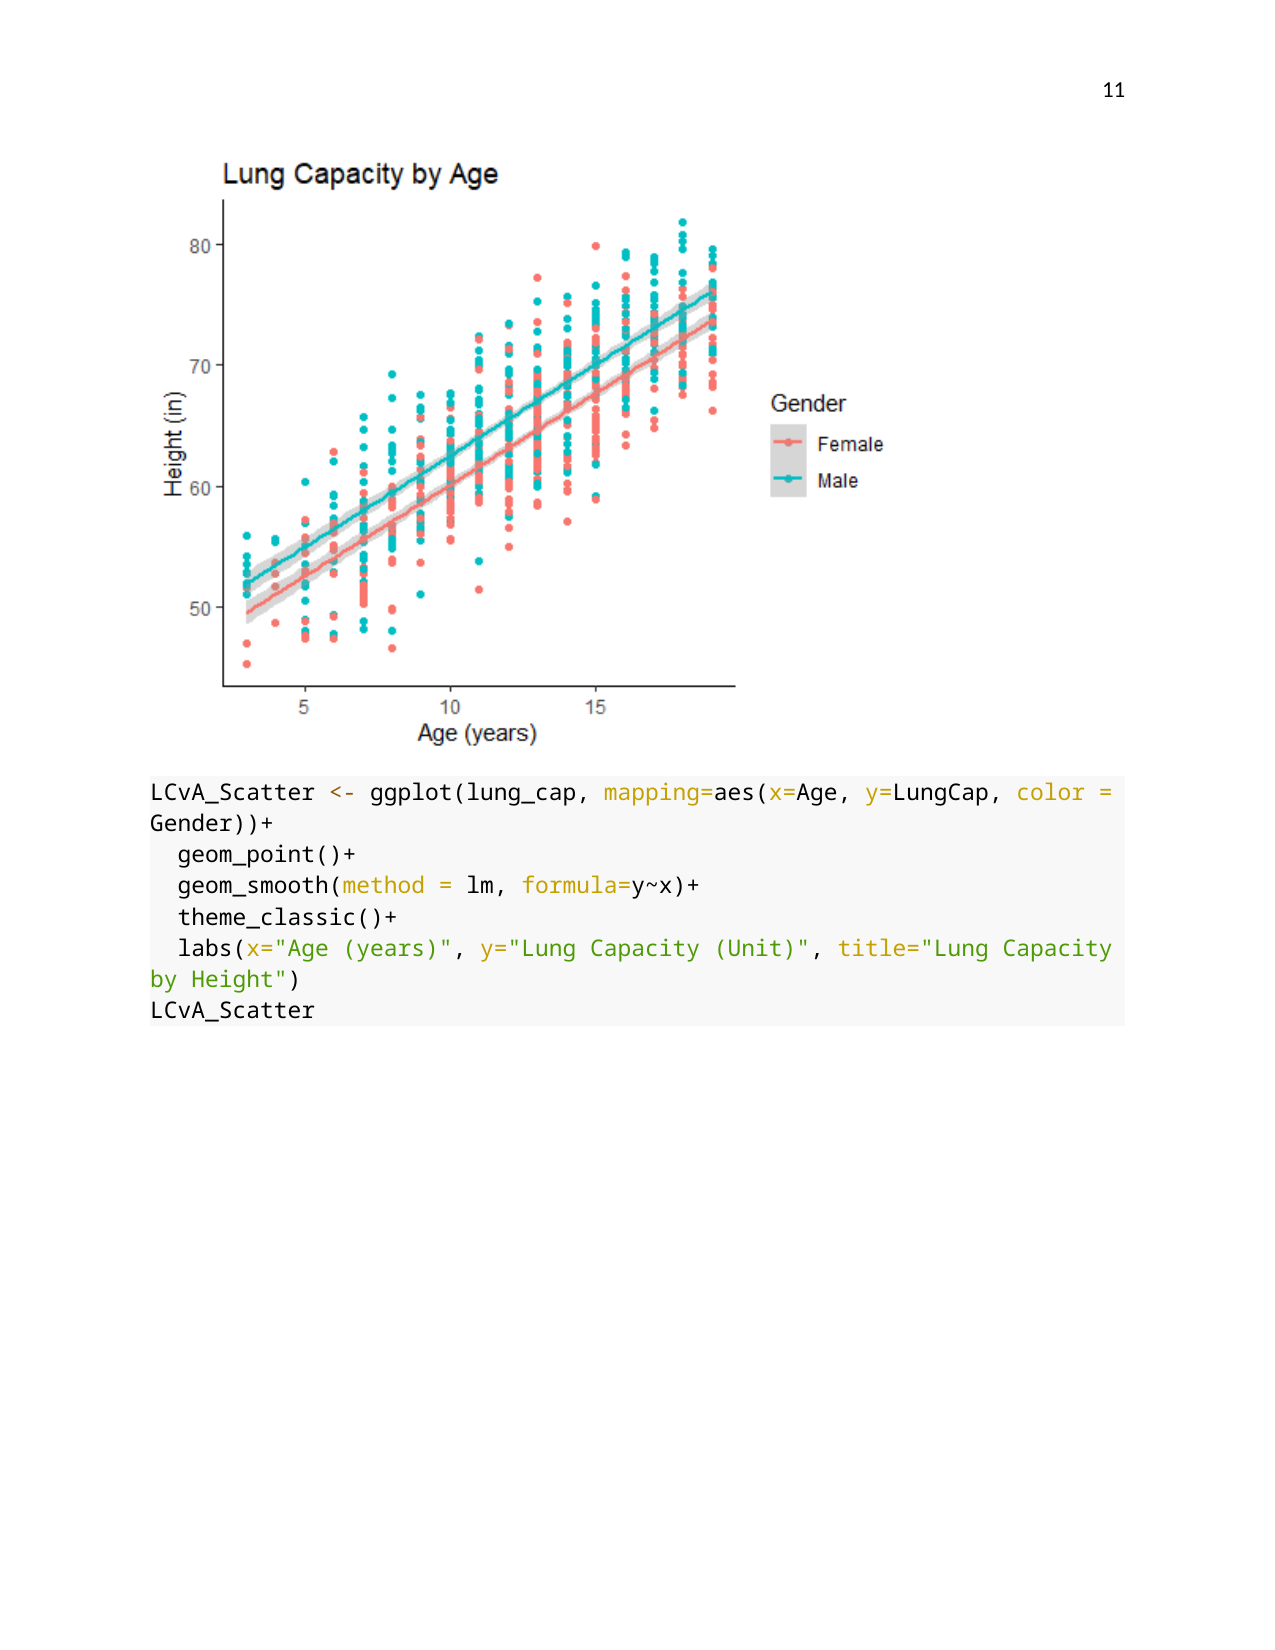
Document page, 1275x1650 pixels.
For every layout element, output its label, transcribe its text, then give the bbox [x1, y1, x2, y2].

picture [150, 150, 908, 757]
text LCvA_Scatter <- ggplot(lung_cap, mapping=aes(x=Age, y=LungCap, color = Gender))+ geom_point()+ geom_smooth(method = lm, formula=y~x)+ theme_classic()+ labs(x="Age (years)", y="Lung Capacity (Unit)", title="Lung Capacity by Height") LCvA_Scatter [274, 776, 1125, 1026]
